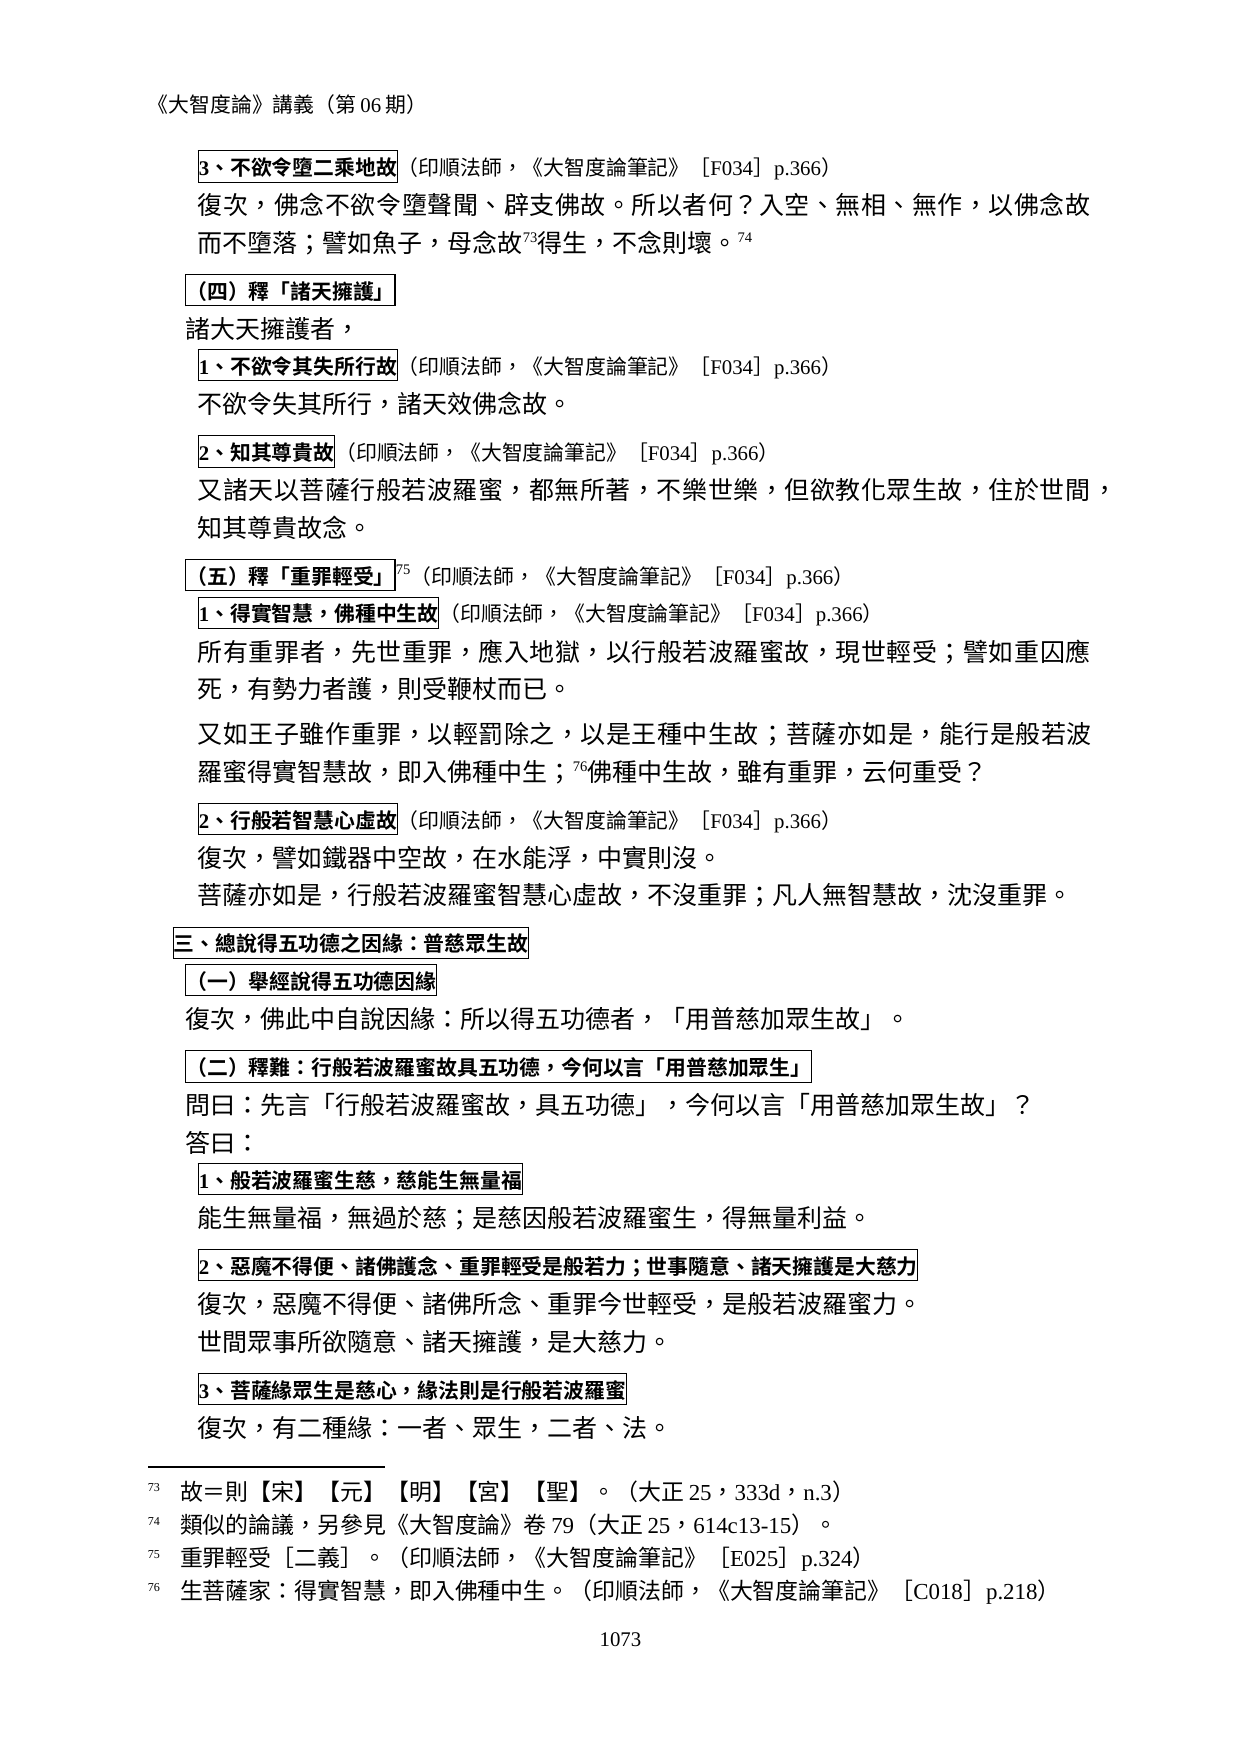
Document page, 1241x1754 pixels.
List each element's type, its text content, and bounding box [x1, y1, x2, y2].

text 又如王子雖作重罪，以輕罰除之，以是王種中生故；菩薩亦如是，能行是般若波羅蜜得實智慧故，即入佛種中生；佛種中生故，雖有重罪，云何重受？ [198, 714, 1092, 789]
text （二）釋難：行般若波羅蜜故具五功德，今何以言「用普慈加眾生」 [185, 1048, 1092, 1085]
text 復次，佛念不欲令墮聲聞、辟支佛故。所以者何？入空、無相、無作，以佛念故而不墮落；譬如魚子，母念故得生，不念則壞。 [198, 185, 1092, 260]
text 2、惡魔不得便、諸佛護念、重罪輕受是般若力；世事隨意、諸天擁護是大慈力 [198, 1246, 1092, 1284]
text 問曰：先言「行般若波羅蜜故，具五功德」，今何以言「用普慈加眾生故」？ [185, 1085, 1092, 1123]
text 2、行般若智慧心虛故（印順法師，《大智度論筆記》［F034］p.366） [198, 800, 1092, 838]
text 復次，有二種緣：一者、眾生，二者、法。 [198, 1408, 1092, 1445]
text 復次，譬如鐵器中空故，在水能浮，中實則沒。 [198, 838, 1092, 875]
text （四）釋「諸天擁護」 [185, 271, 1092, 309]
text 答曰： [185, 1123, 1092, 1160]
text 3、菩薩緣眾生是慈心，緣法則是行般若波羅蜜 [198, 1370, 1092, 1408]
text （一）舉經說得五功德因緣 [185, 961, 1092, 999]
text 不欲令失其所行，諸天效佛念故。 [198, 384, 1092, 421]
text 諸大天擁護者， [185, 309, 1092, 346]
text 3、不欲令墮二乘地故（印順法師，《大智度論筆記》［F034］p.366） [198, 148, 1092, 185]
text 復次，佛此中自說因緣：所以得五功德者，「用普慈加眾生故」。 [185, 999, 1092, 1036]
text 所有重罪者，先世重罪，應入地獄，以行般若波羅蜜故，現世輕受；譬如重囚應死，有勢力者護，則受鞭杖而已。 [198, 631, 1092, 706]
text 菩薩亦如是，行般若波羅蜜智慧心虛故，不沒重罪；凡人無智慧故，沈沒重罪。 [198, 875, 1092, 913]
text 三、總說得五功德之因緣：普慈眾生故 [173, 924, 1092, 961]
text 1、不欲令其失所行故（印順法師，《大智度論筆記》［F034］p.366） [198, 346, 1092, 384]
text 1、得實智慧，佛種中生故（印順法師，《大智度論筆記》［F034］p.366） [198, 594, 1092, 631]
text 2、知其尊貴故（印順法師，《大智度論筆記》［F034］p.366） [198, 433, 1092, 470]
text 世間眾事所欲隨意、諸天擁護，是大慈力。 [198, 1321, 1092, 1359]
text 能生無量福，無過於慈；是慈因般若波羅蜜生，得無量利益。 [198, 1198, 1092, 1235]
text 復次，惡魔不得便、諸佛所念、重罪今世輕受，是般若波羅蜜力。 [198, 1284, 1092, 1321]
text （五）釋「重罪輕受」（印順法師，《大智度論筆記》［F034］p.366） [185, 556, 1092, 594]
text 又諸天以菩薩行般若波羅蜜，都無所著，不樂世樂，但欲教化眾生故，住於世間，知其尊貴故念。 [198, 470, 1092, 545]
text 1、般若波羅蜜生慈，慈能生無量福 [198, 1160, 1092, 1198]
